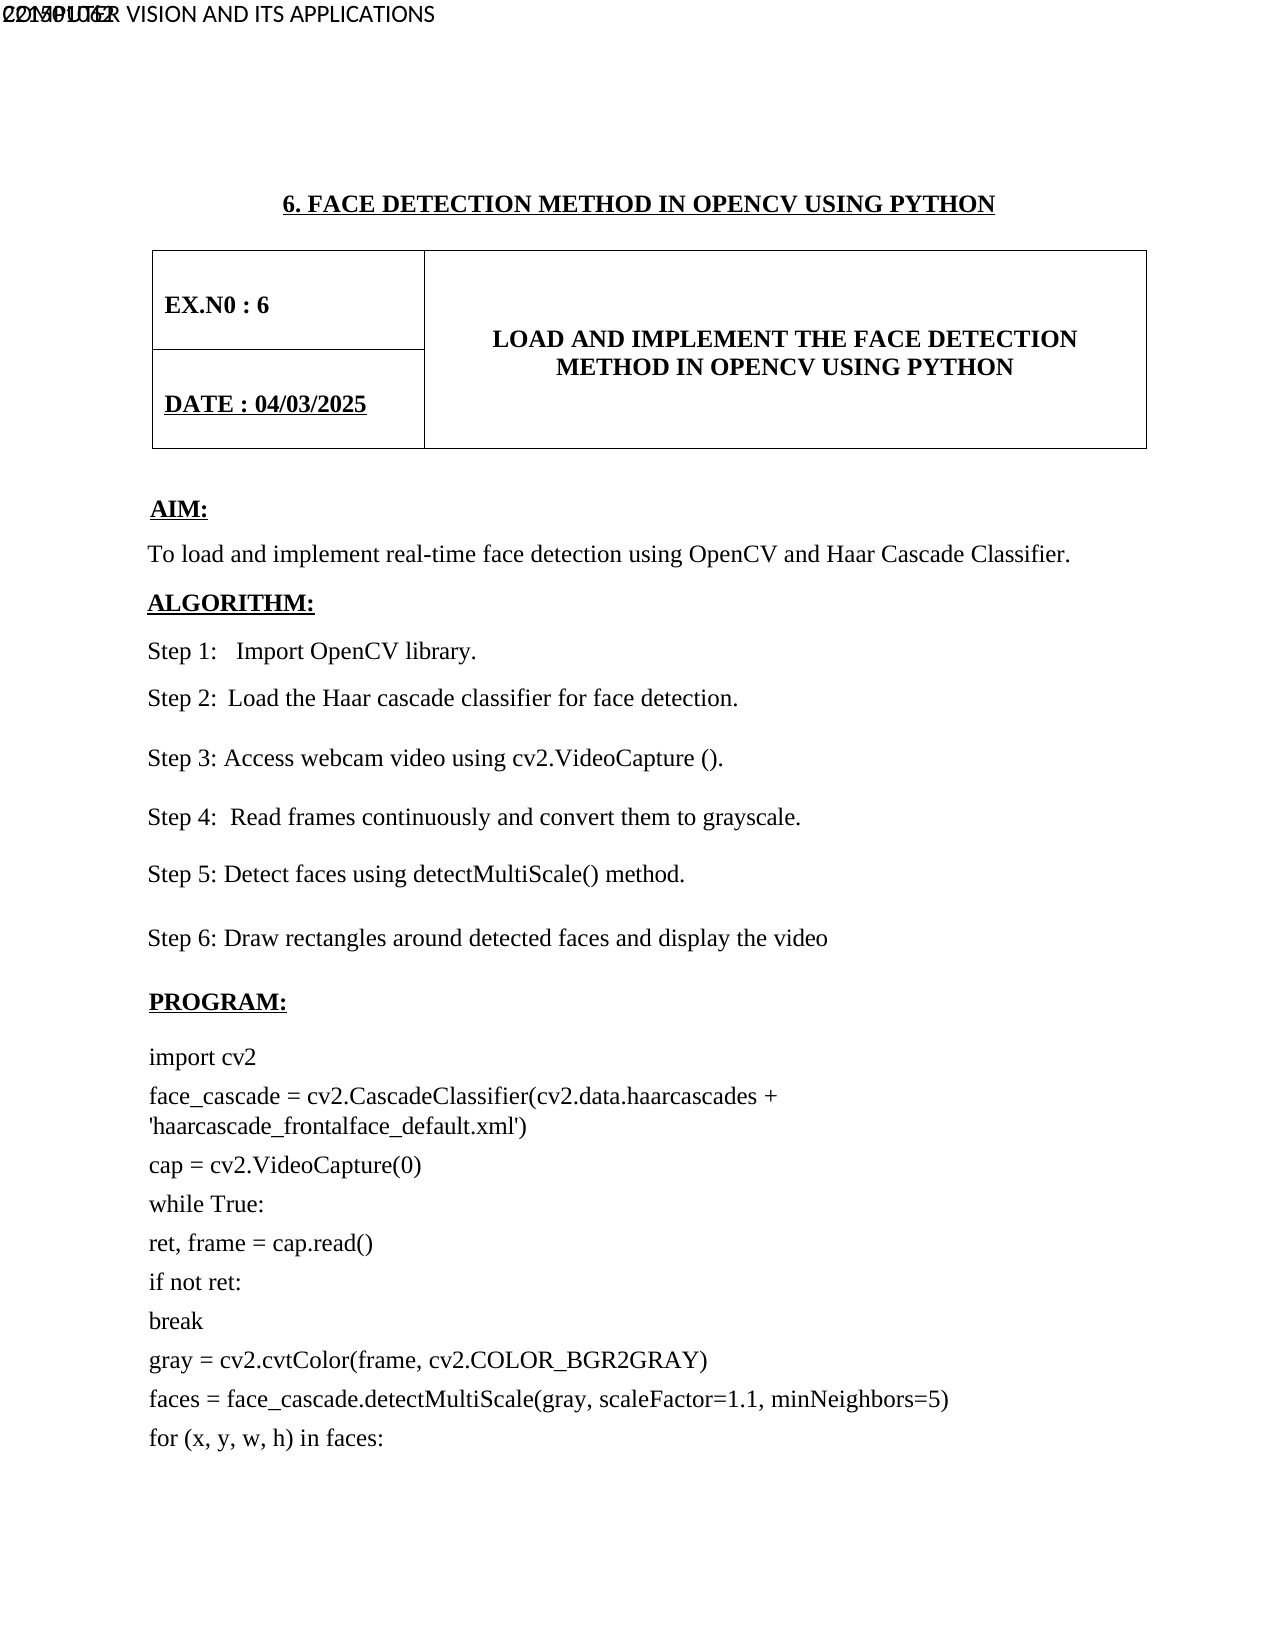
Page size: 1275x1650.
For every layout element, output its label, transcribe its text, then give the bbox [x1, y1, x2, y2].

table_header LOAD AND IMPLEMENT THE FACE DETECTION METHOD IN OPENCV USING PYTHON [425, 251, 1146, 448]
text AIM: [150, 494, 1162, 523]
table_cell DATE : 04/03/2025 [153, 350, 424, 448]
text Step 1: Import OpenCV library. [147, 636, 1162, 665]
text cap = cv2.VideoCapture(0) while True: [148, 1150, 472, 1218]
text ret, frame = cap.read() if not ret: [148, 1228, 382, 1296]
text faces = face_cascade.detectMultiScale(gray, scaleFactor=1.1, minNeighbors=5) for (x, y, w, h) in faces: [148, 1384, 971, 1452]
text Step 4: Read frames continuously and convert them to grayscale. [147, 804, 1162, 830]
text Step 5: Detect faces using detectMultiScale() method. [147, 859, 1162, 888]
text import cv2 [148, 1042, 1162, 1070]
text face_cascade = cv2.CascadeClassifier(cv2.data.haarcascades + 'haarcascade_frontalface_default.xml') [148, 1081, 971, 1140]
text Step 2: Load the Haar cascade classifier for face detection. Step 3: Access webcam video using cv2.VideoCapture (). [147, 683, 777, 772]
subtitle PROGRAM: [148, 987, 1162, 1016]
text gray = cv2.cvtColor(frame, cv2.COLOR_BGR2GRAY) [148, 1345, 1162, 1374]
table_header EX.N0 : 6 [153, 251, 424, 349]
text break [148, 1306, 1162, 1335]
subtitle ALGORITHM: [147, 588, 1162, 617]
text To load and implement real-time face detection using OpenCV and Haar Cascade Classifier. [147, 539, 1162, 568]
subtitle 6. FACE DETECTION METHOD IN OPENCV USING PYTHON [282, 189, 1162, 217]
text Step 6: Draw rectangles around detected faces and display the video [147, 923, 1162, 952]
